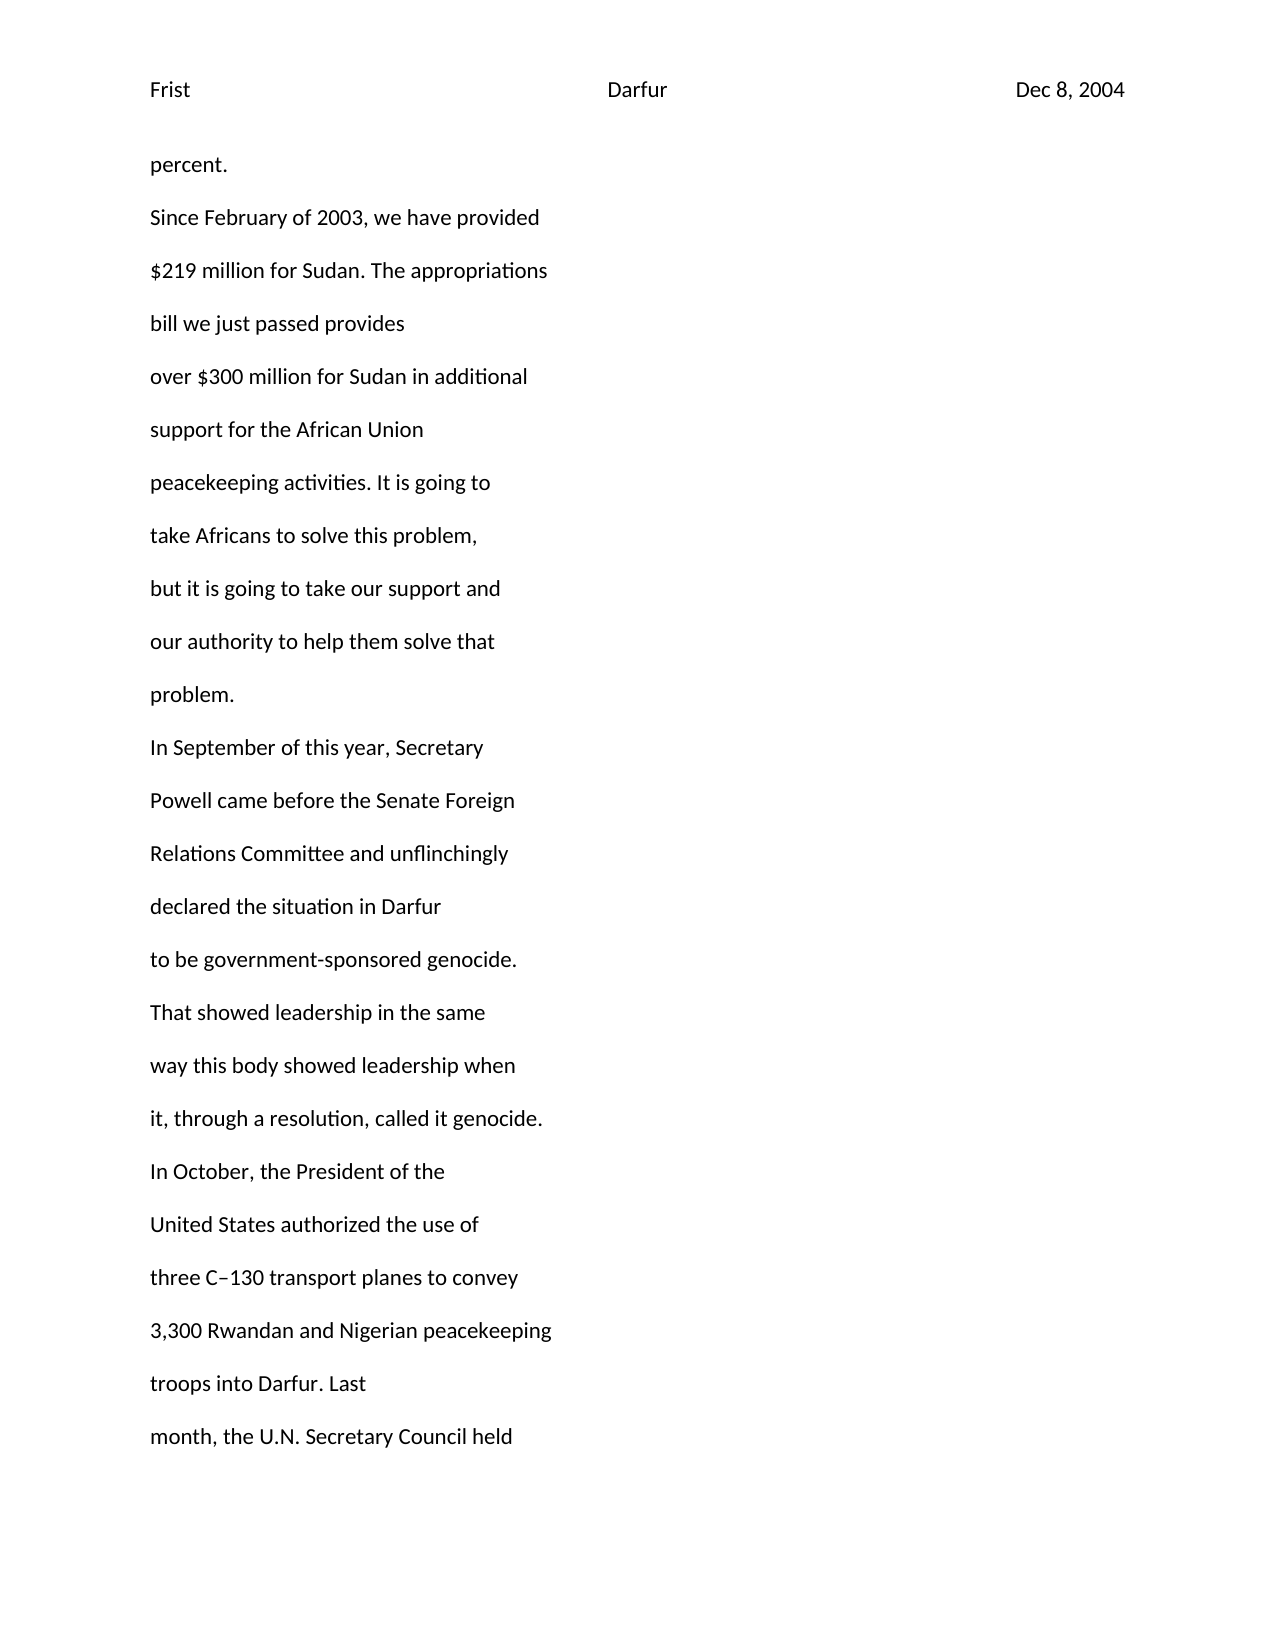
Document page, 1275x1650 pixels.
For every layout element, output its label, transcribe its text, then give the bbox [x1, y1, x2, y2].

text Powell came before the Senate Foreign [150, 786, 1125, 814]
text $219 million for Sudan. The appropriations [150, 256, 1125, 284]
text take Africans to solve this problem, [150, 521, 1125, 549]
text month, the U.N. Secretary Council held [150, 1422, 1125, 1451]
text That showed leadership in the same [150, 998, 1125, 1026]
text United States authorized the use of [150, 1210, 1125, 1238]
text it, through a resolution, called it genocide. [150, 1104, 1125, 1132]
text declared the situation in Darfur [150, 892, 1125, 920]
text support for the African Union [150, 415, 1125, 443]
text but it is going to take our support and [150, 574, 1125, 602]
text percent. [150, 150, 1125, 178]
text to be government-sponsored genocide. [150, 945, 1125, 973]
text In September of this year, Secretary [150, 733, 1125, 761]
text three C–130 transport planes to convey [150, 1263, 1125, 1291]
text Relations Committee and unflinchingly [150, 839, 1125, 867]
text way this body showed leadership when [150, 1051, 1125, 1079]
text troops into Darfur. Last [150, 1369, 1125, 1397]
text In October, the President of the [150, 1157, 1125, 1185]
text problem. [150, 680, 1125, 708]
text our authority to help them solve that [150, 627, 1125, 655]
text 3,300 Rwandan and Nigerian peacekeeping [150, 1316, 1125, 1344]
text bill we just passed provides [150, 309, 1125, 337]
text peacekeeping activities. It is going to [150, 468, 1125, 496]
text Since February of 2003, we have provided [150, 203, 1125, 231]
text over $300 million for Sudan in additional [150, 362, 1125, 390]
